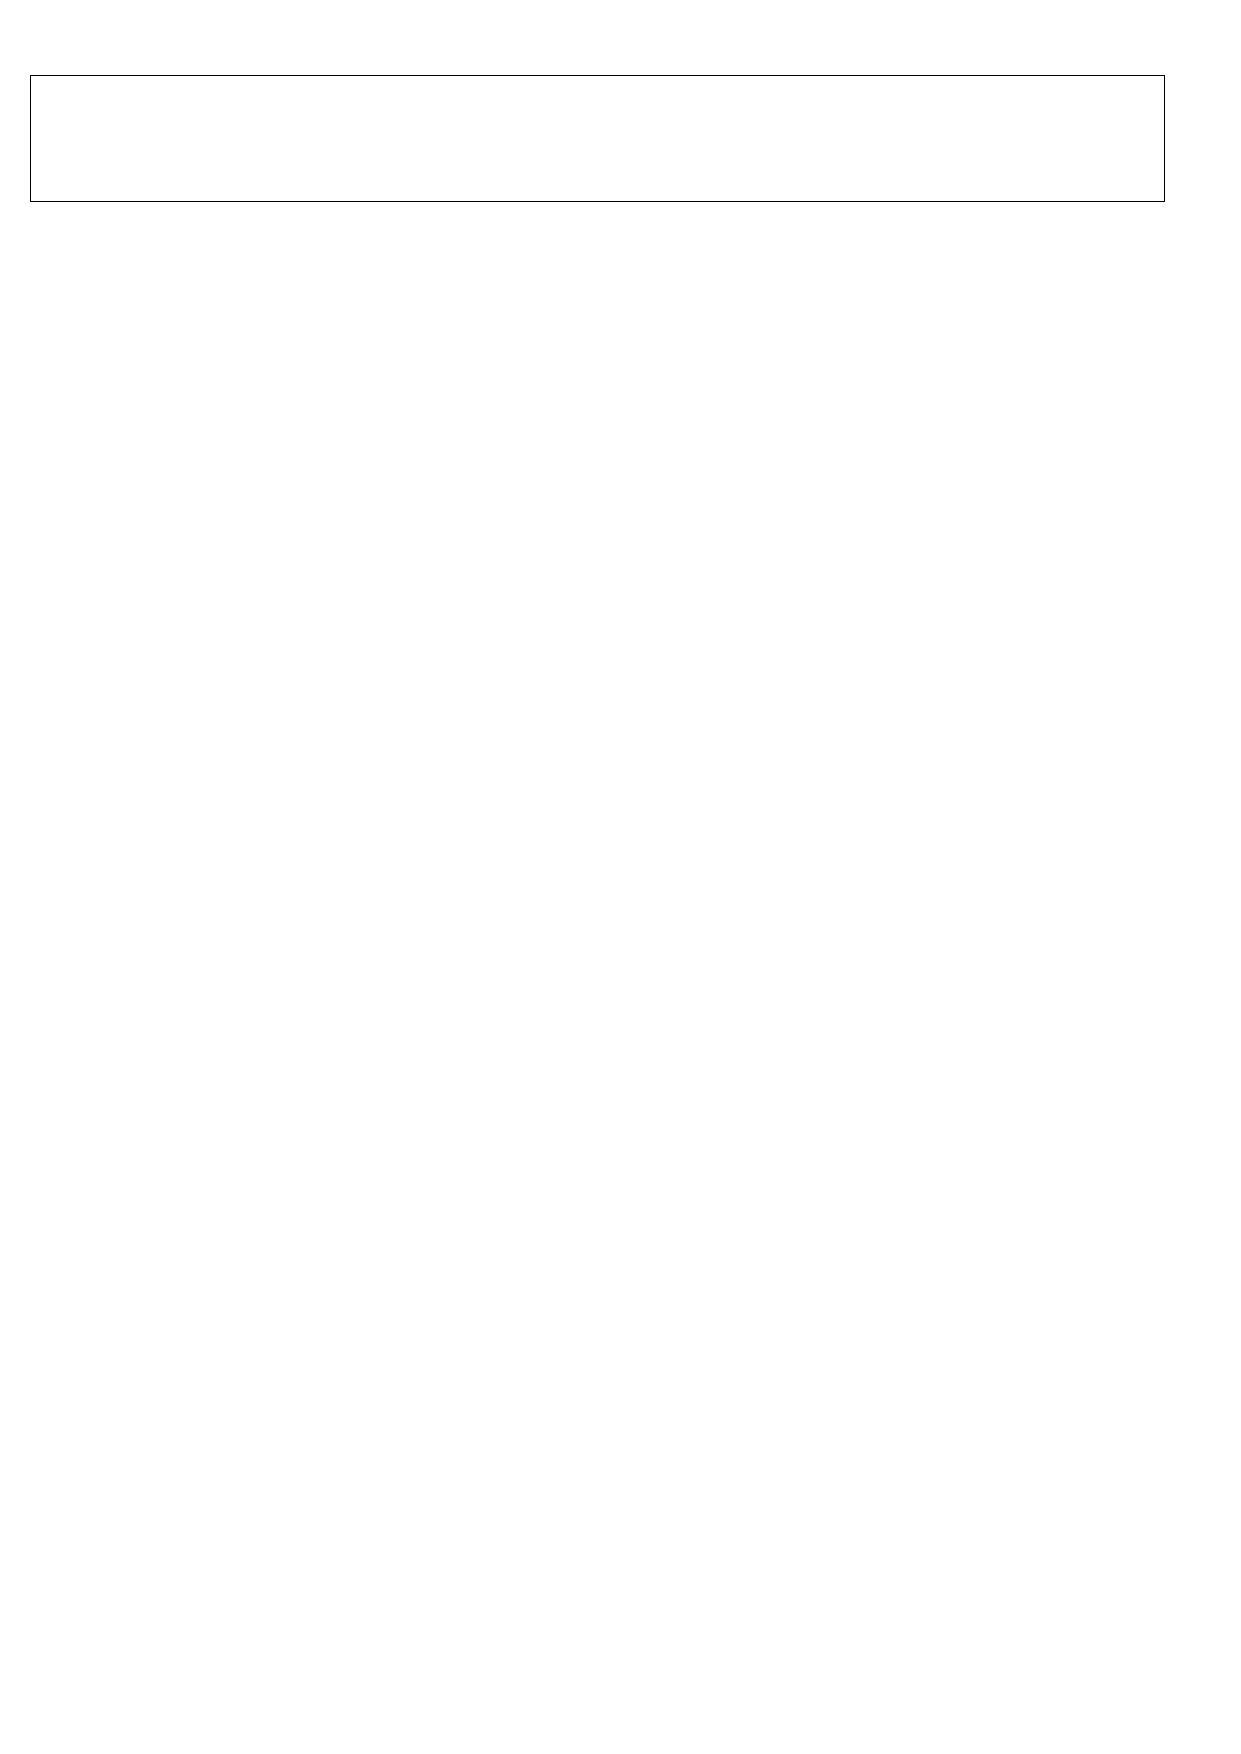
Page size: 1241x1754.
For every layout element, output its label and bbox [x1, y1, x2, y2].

table_cell [31, 76, 1164, 201]
